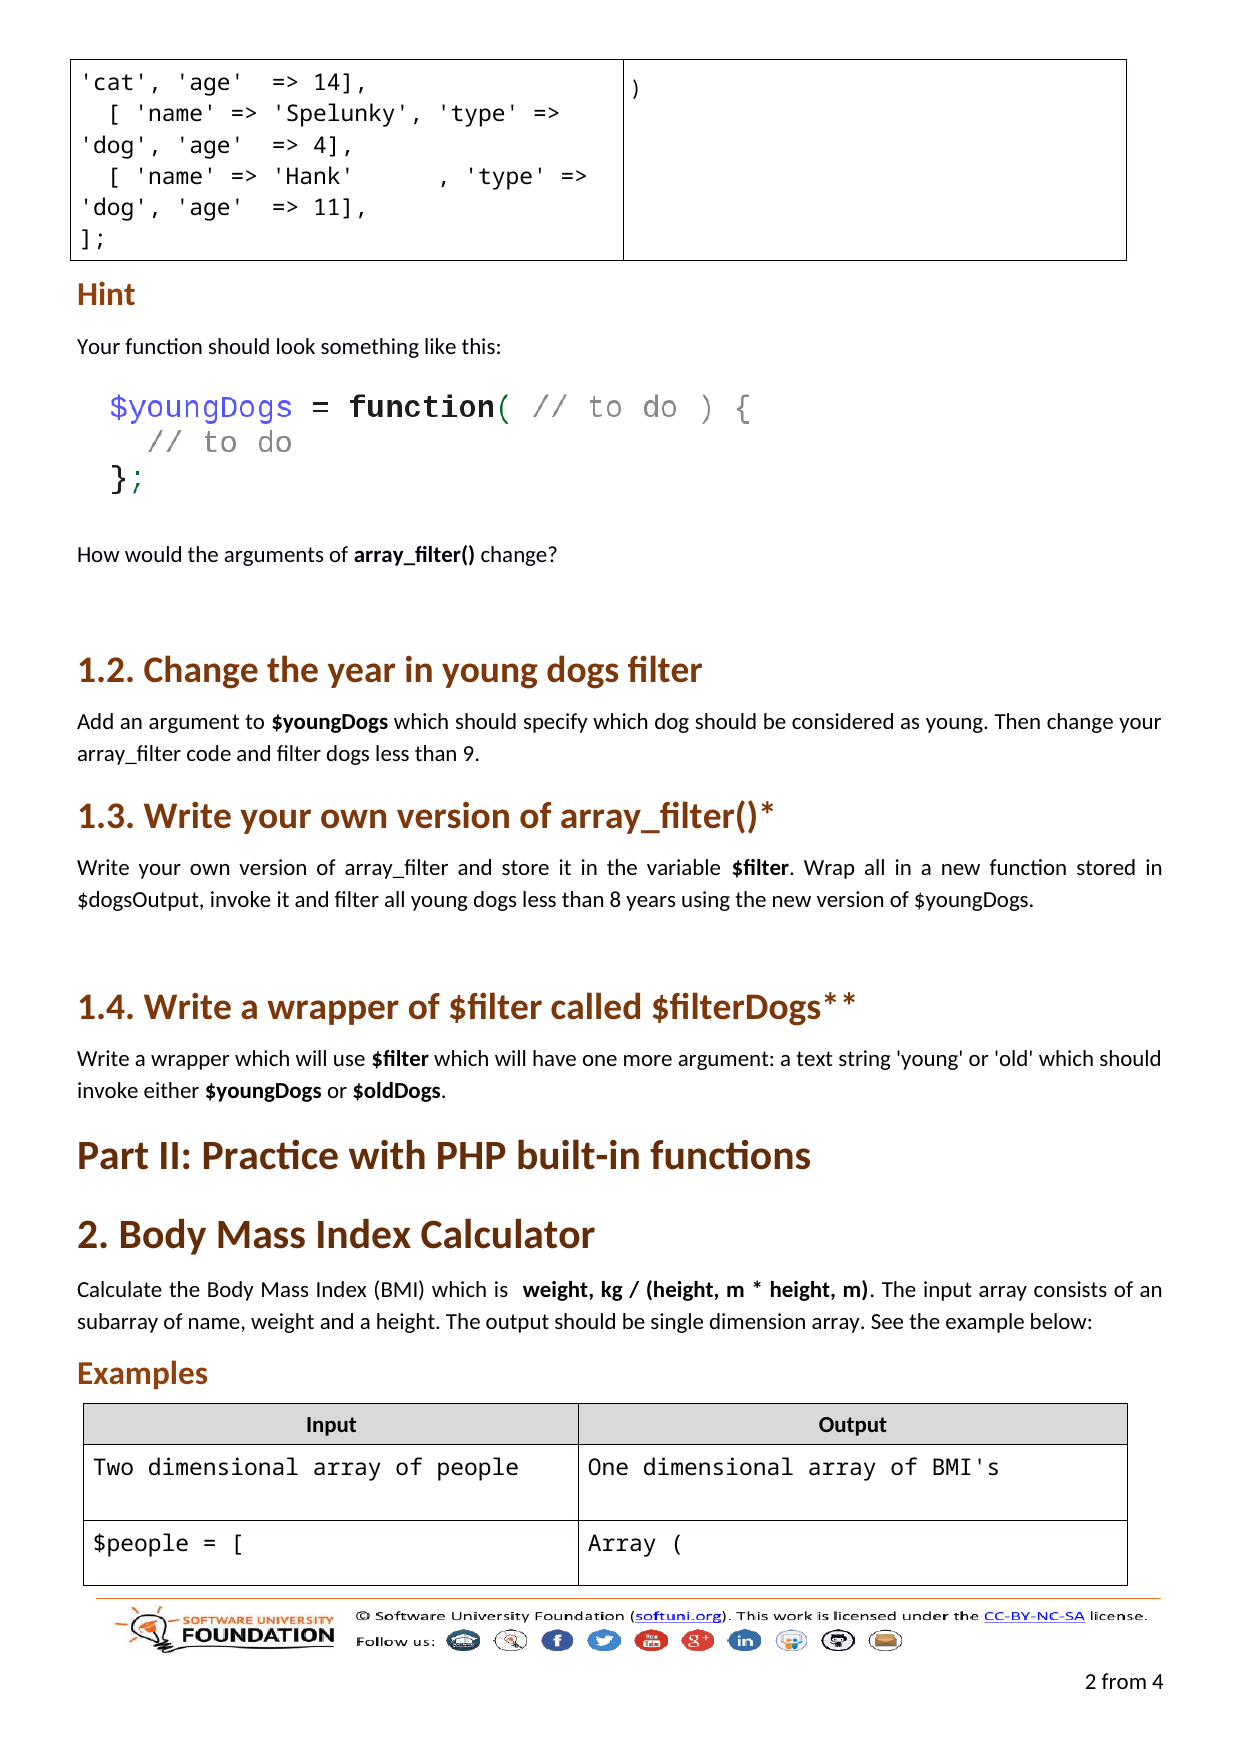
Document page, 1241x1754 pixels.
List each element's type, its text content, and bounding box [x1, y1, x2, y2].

table_header Input [84, 1404, 578, 1444]
table_cell Array( [2] => Array( [name] => Spelunky, [type] => dog, [age] => 4 ) [624, 60, 1126, 259]
subtitle 1.2. Change the year in young dogs filter [77, 646, 1163, 692]
subtitle Hint [77, 273, 1163, 314]
subtitle Examples [77, 1352, 1163, 1393]
text Write a wrapper which will use $filter which will have one more argument: a text string 'young' or 'old' which should invoke either $youngDogs or $oldDogs. [77, 1044, 1163, 1104]
subtitle 1.4. Write a wrapper of $filter called $filterDogs** [77, 983, 1163, 1029]
table_cell Array ( [0] => 24.158817968559 [1] => 30.116213151927 [2] => 25.351541373716 [3] => 32.871972318339 ) [579, 1521, 1127, 1585]
picture [81, 374, 779, 519]
subtitle Your function should look something like this: [77, 332, 1163, 360]
subtitle 1.3. Write your own version of array_filter()* [77, 792, 1163, 838]
subtitle 2. Body Mass Index Calculator [77, 1208, 1163, 1259]
table_cell One dimensional array of BMI's [579, 1445, 1127, 1519]
text Calculate the Body Mass Index (BMI) which is weight, kg / (height, m * height, m). The input array consists of an subarray of name, weight and a height. The output should be single dimension array. See the example below: [77, 1275, 1163, 1336]
text Add an argument to $youngDogs which should specify which dog should be considered as young. Then change your array_filter code and filter dogs less than 9. [77, 707, 1163, 767]
subtitle Part II: Practice with PHP built-in functions [77, 1129, 1163, 1180]
text Write your own version of array_filter and store it in the variable $filter. Wrap all in a new function stored in $dogsOutput, invoke it and filter all young dogs less than 8 years using the new version of $youngDogs. [77, 853, 1163, 913]
table_header Output [579, 1404, 1127, 1444]
table_cell Two dimensional array of people [84, 1445, 578, 1519]
picture [90, 1590, 1170, 1659]
